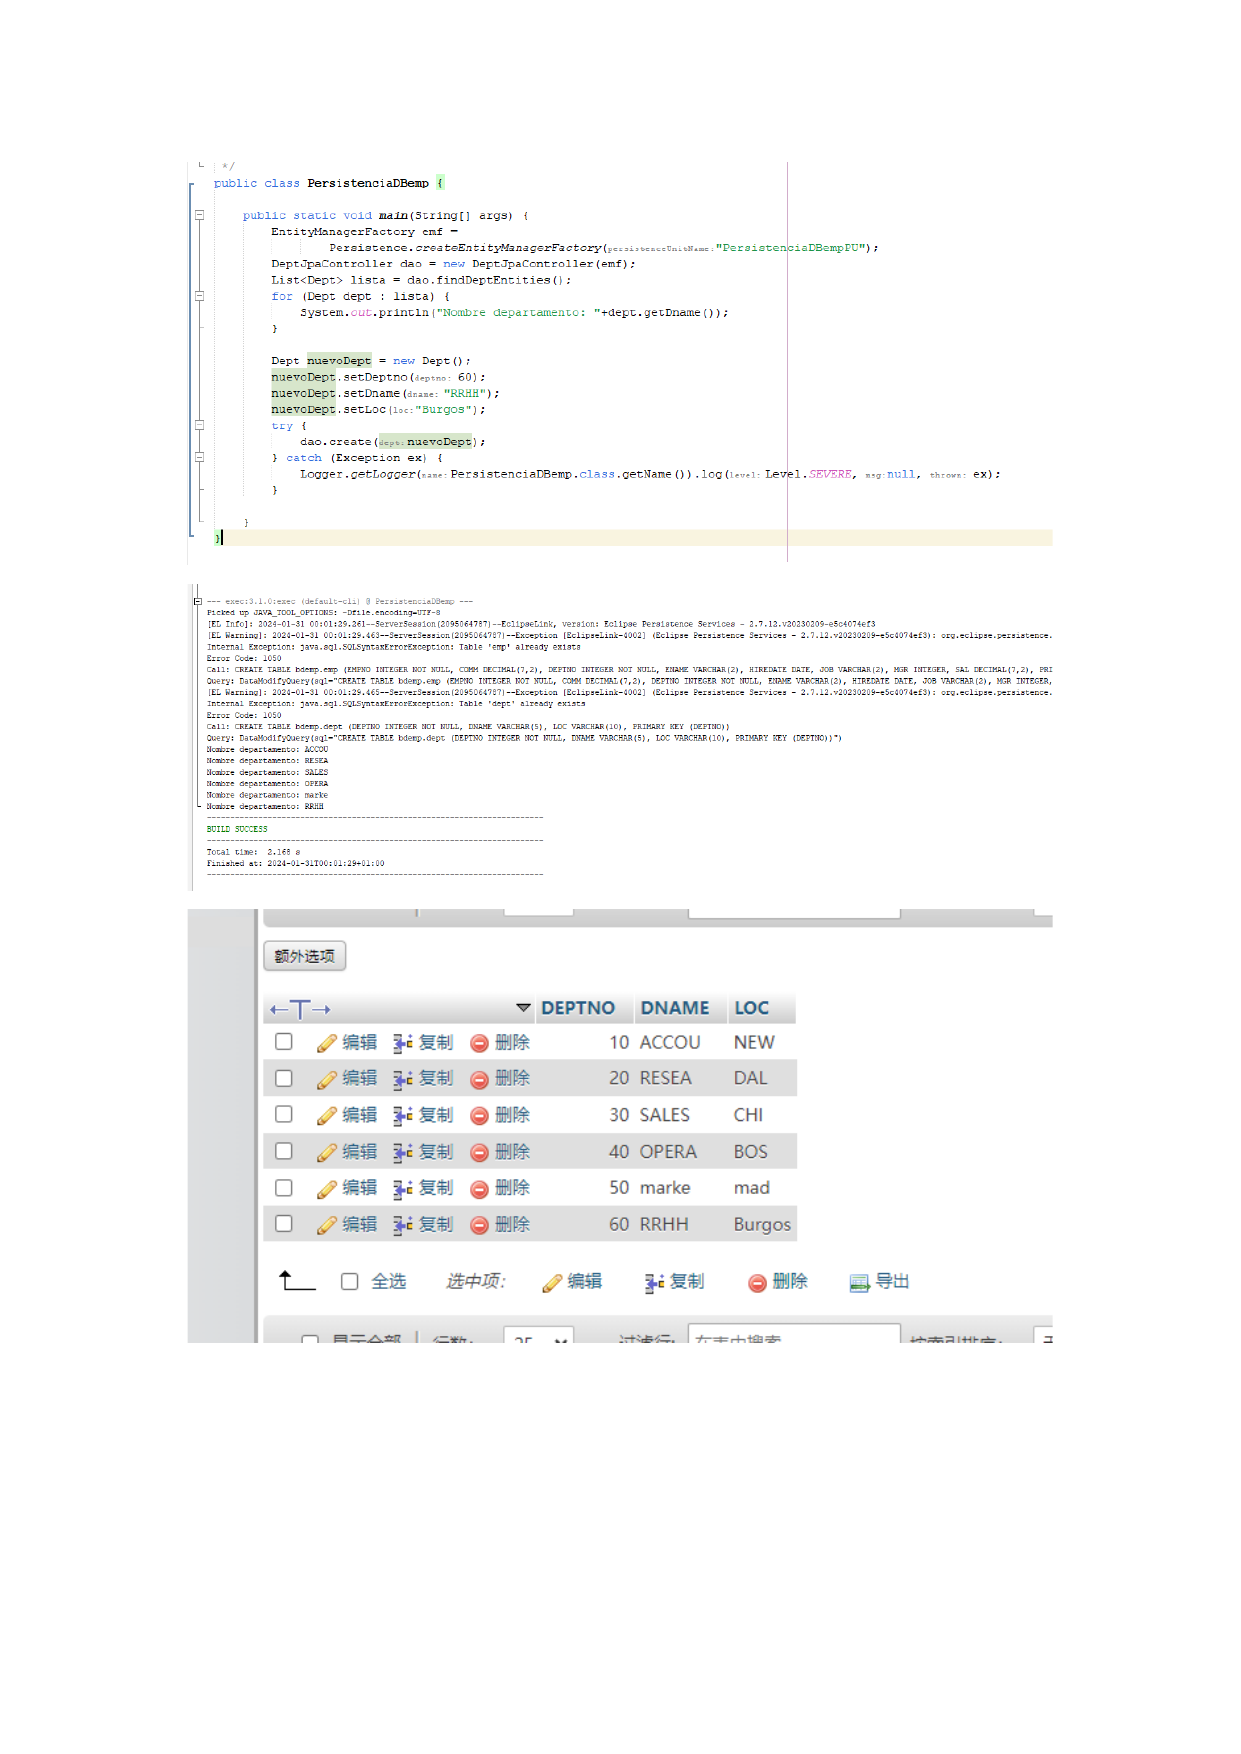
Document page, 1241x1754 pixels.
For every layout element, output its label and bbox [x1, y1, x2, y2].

picture [187, 584, 1053, 891]
picture [187, 162, 1053, 565]
picture [187, 909, 1053, 1343]
